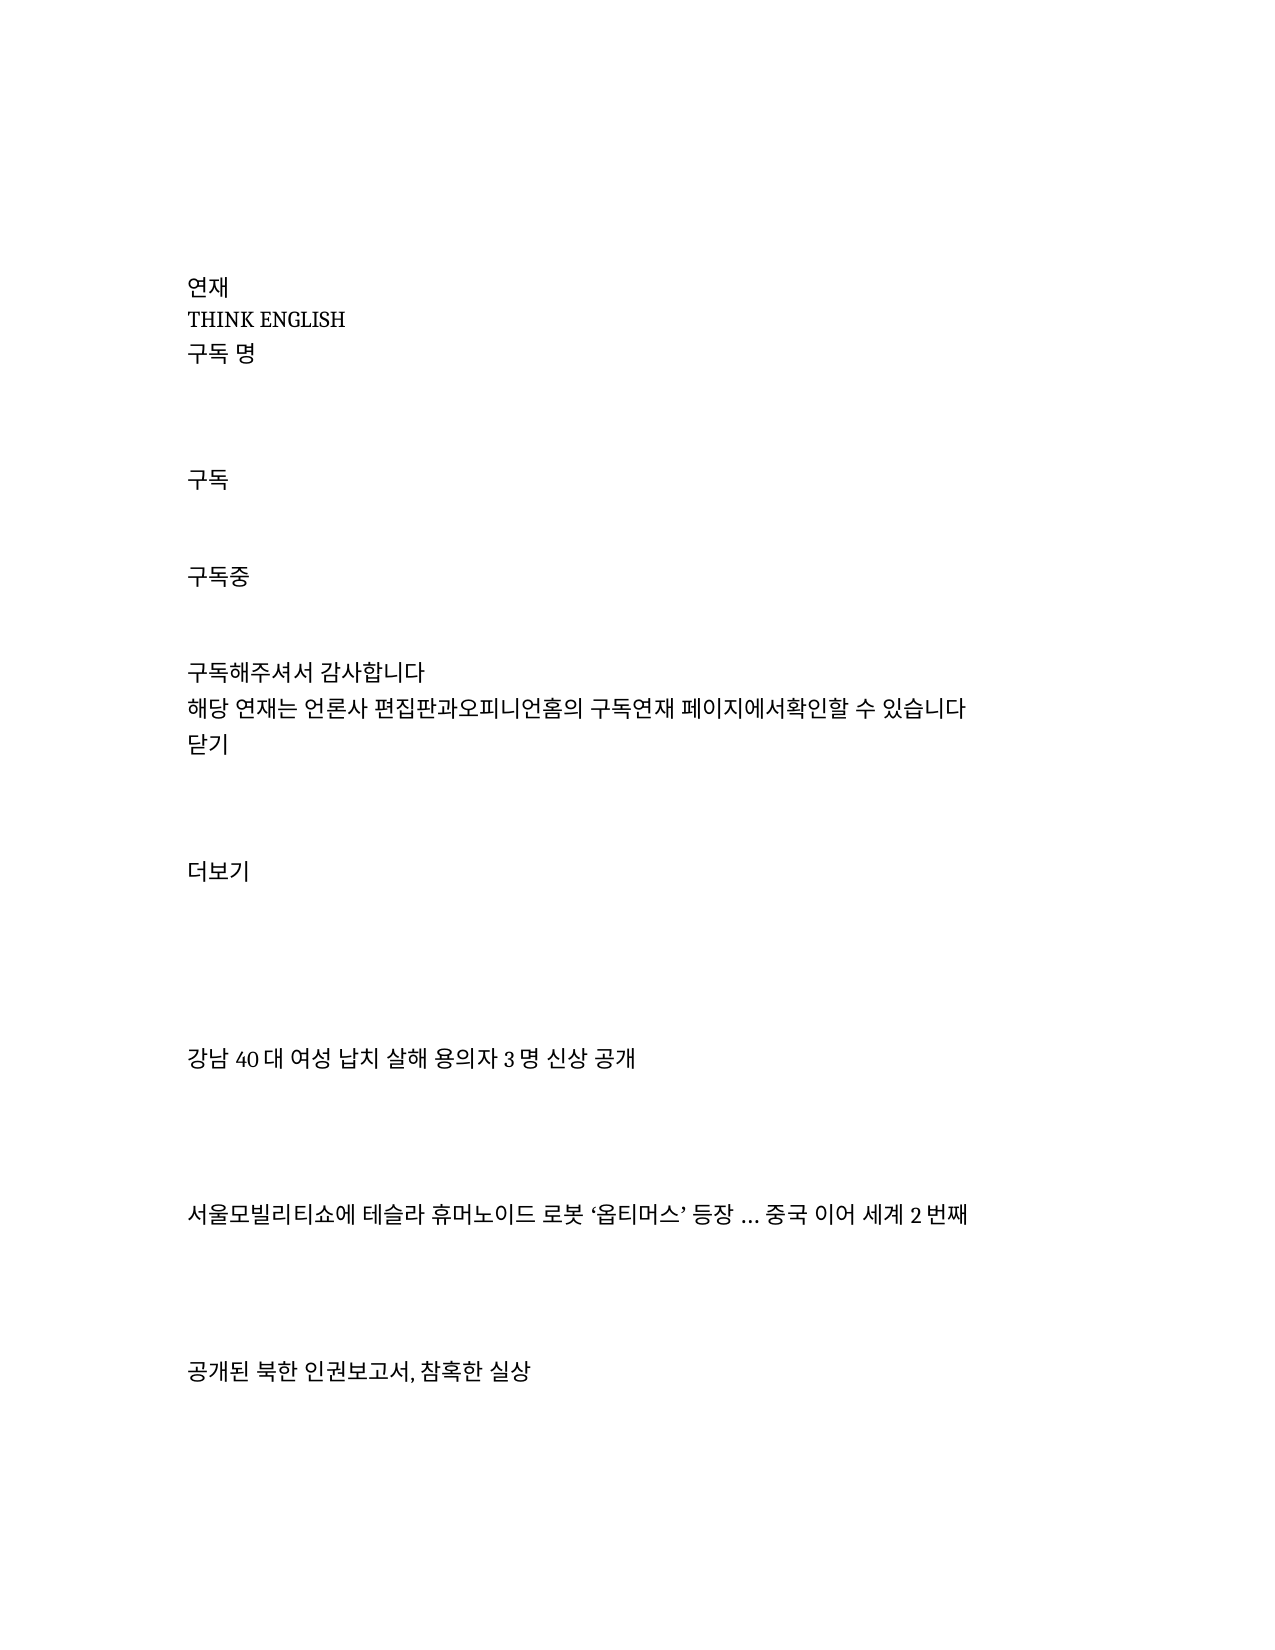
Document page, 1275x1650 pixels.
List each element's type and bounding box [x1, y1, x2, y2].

text [187, 150, 1087, 1478]
